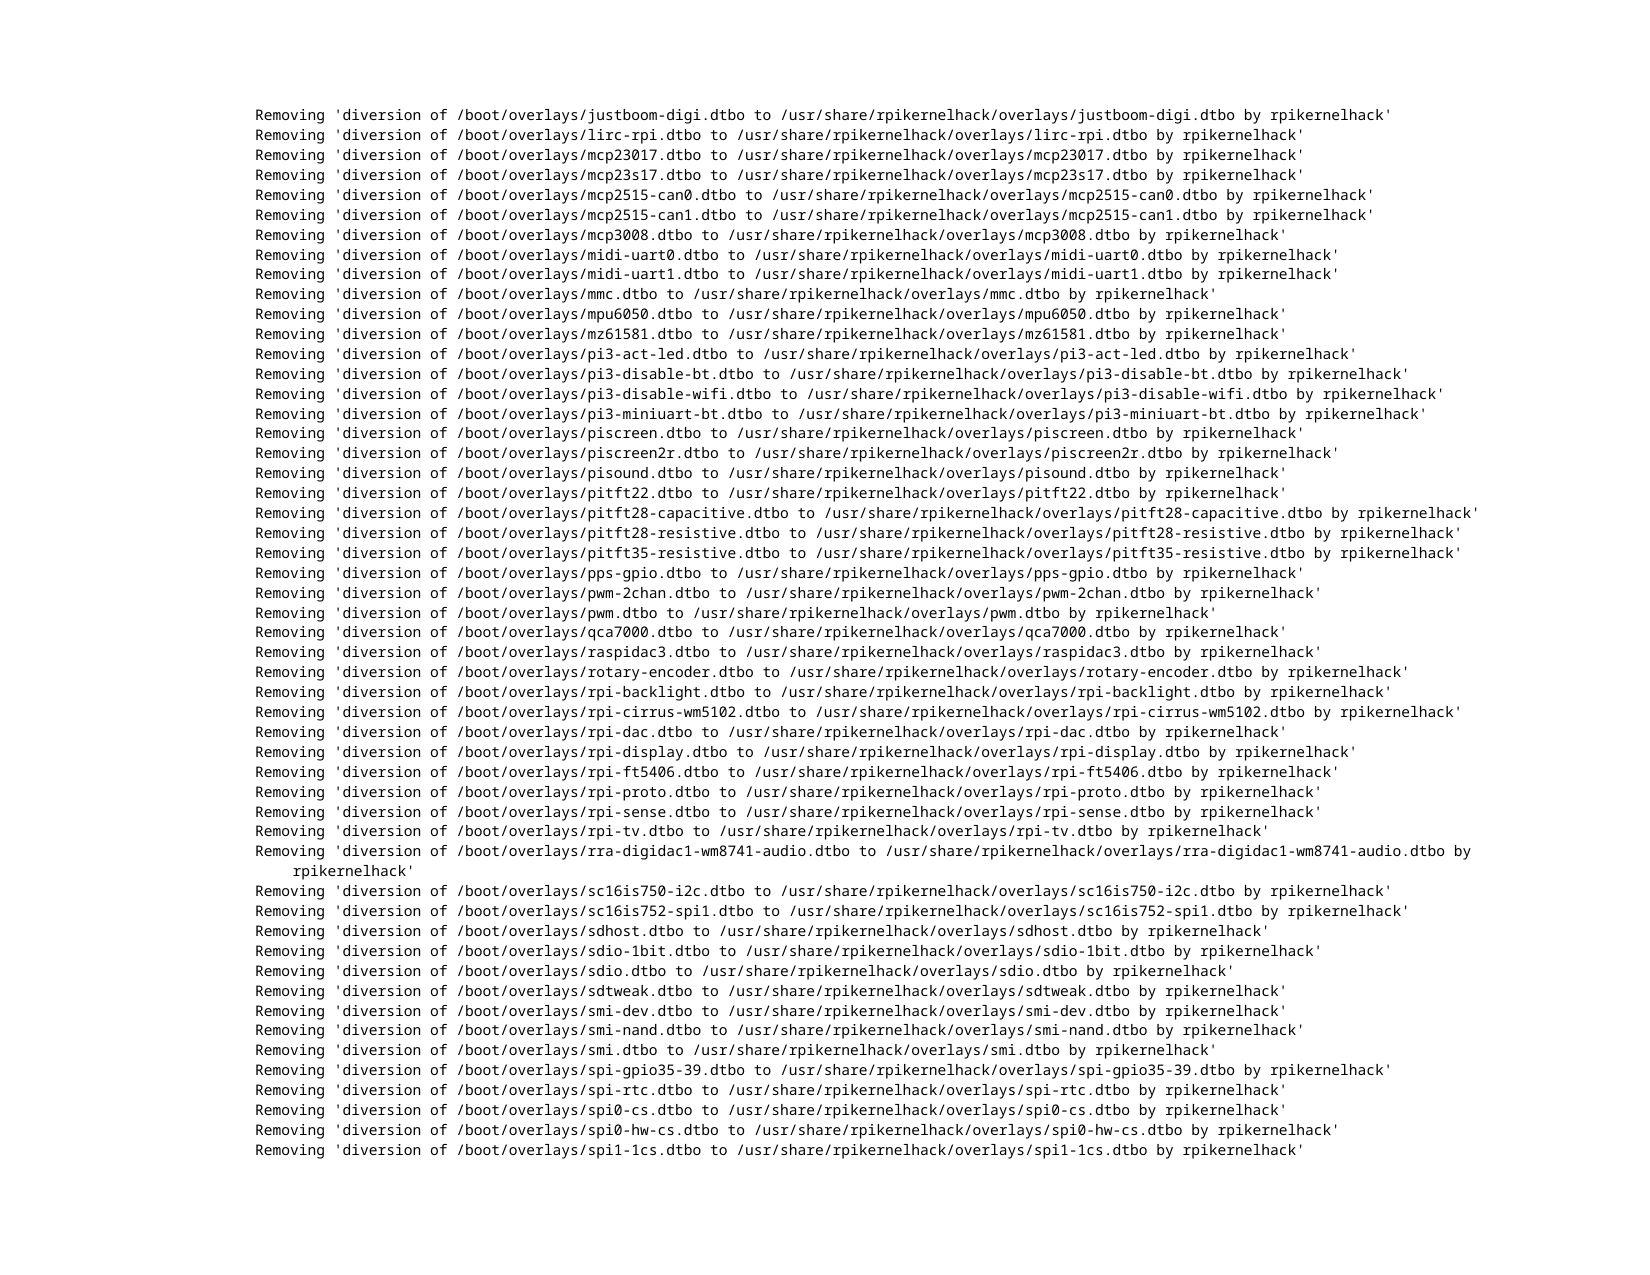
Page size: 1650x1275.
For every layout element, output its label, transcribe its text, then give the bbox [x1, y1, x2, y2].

text Removing 'diversion of /boot/overlays/midi-uart1.dtbo to /usr/share/rpikernelhack/overlays/midi-uart1.dtbo by rpikernelhack' [255, 264, 1545, 284]
text Removing 'diversion of /boot/overlays/rra-digidac1-wm8741-audio.dtbo to /usr/share/rpikernelhack/overlays/rra-digidac1-wm8741-audio.dtbo by rpikernelhack' [255, 841, 1545, 881]
text Removing 'diversion of /boot/overlays/pitft28-capacitive.dtbo to /usr/share/rpikernelhack/overlays/pitft28-capacitive.dtbo by rpikernelhack' [255, 503, 1545, 523]
text Removing 'diversion of /boot/overlays/sc16is752-spi1.dtbo to /usr/share/rpikernelhack/overlays/sc16is752-spi1.dtbo by rpikernelhack' [255, 901, 1545, 921]
text Removing 'diversion of /boot/overlays/spi0-cs.dtbo to /usr/share/rpikernelhack/overlays/spi0-cs.dtbo by rpikernelhack' [255, 1100, 1545, 1120]
text Removing 'diversion of /boot/overlays/midi-uart0.dtbo to /usr/share/rpikernelhack/overlays/midi-uart0.dtbo by rpikernelhack' [255, 244, 1545, 264]
text Removing 'diversion of /boot/overlays/mcp23017.dtbo to /usr/share/rpikernelhack/overlays/mcp23017.dtbo by rpikernelhack' [255, 145, 1545, 165]
text Removing 'diversion of /boot/overlays/pi3-disable-bt.dtbo to /usr/share/rpikernelhack/overlays/pi3-disable-bt.dtbo by rpikernelhack' [255, 364, 1545, 383]
text Removing 'diversion of /boot/overlays/rpi-proto.dtbo to /usr/share/rpikernelhack/overlays/rpi-proto.dtbo by rpikernelhack' [255, 781, 1545, 801]
text Removing 'diversion of /boot/overlays/rotary-encoder.dtbo to /usr/share/rpikernelhack/overlays/rotary-encoder.dtbo by rpikernelhack' [255, 662, 1545, 682]
text Removing 'diversion of /boot/overlays/pps-gpio.dtbo to /usr/share/rpikernelhack/overlays/pps-gpio.dtbo by rpikernelhack' [255, 563, 1545, 582]
text Removing 'diversion of /boot/overlays/pi3-miniuart-bt.dtbo to /usr/share/rpikernelhack/overlays/pi3-miniuart-bt.dtbo by rpikernelhack' [255, 403, 1545, 423]
text Removing 'diversion of /boot/overlays/rpi-tv.dtbo to /usr/share/rpikernelhack/overlays/rpi-tv.dtbo by rpikernelhack' [255, 821, 1545, 841]
text Removing 'diversion of /boot/overlays/sc16is750-i2c.dtbo to /usr/share/rpikernelhack/overlays/sc16is750-i2c.dtbo by rpikernelhack' [255, 881, 1545, 901]
text Removing 'diversion of /boot/overlays/smi-dev.dtbo to /usr/share/rpikernelhack/overlays/smi-dev.dtbo by rpikernelhack' [255, 1000, 1545, 1020]
text Removing 'diversion of /boot/overlays/rpi-ft5406.dtbo to /usr/share/rpikernelhack/overlays/rpi-ft5406.dtbo by rpikernelhack' [255, 762, 1545, 781]
text Removing 'diversion of /boot/overlays/rpi-sense.dtbo to /usr/share/rpikernelhack/overlays/rpi-sense.dtbo by rpikernelhack' [255, 801, 1545, 821]
text Removing 'diversion of /boot/overlays/rpi-display.dtbo to /usr/share/rpikernelhack/overlays/rpi-display.dtbo by rpikernelhack' [255, 742, 1545, 762]
text Removing 'diversion of /boot/overlays/pisound.dtbo to /usr/share/rpikernelhack/overlays/pisound.dtbo by rpikernelhack' [255, 463, 1545, 483]
text Removing 'diversion of /boot/overlays/spi1-1cs.dtbo to /usr/share/rpikernelhack/overlays/spi1-1cs.dtbo by rpikernelhack' [255, 1139, 1545, 1159]
text Removing 'diversion of /boot/overlays/spi-gpio35-39.dtbo to /usr/share/rpikernelhack/overlays/spi-gpio35-39.dtbo by rpikernelhack' [255, 1060, 1545, 1080]
text Removing 'diversion of /boot/overlays/pitft28-resistive.dtbo to /usr/share/rpikernelhack/overlays/pitft28-resistive.dtbo by rpikernelhack' [255, 523, 1545, 543]
text Removing 'diversion of /boot/overlays/piscreen2r.dtbo to /usr/share/rpikernelhack/overlays/piscreen2r.dtbo by rpikernelhack' [255, 443, 1545, 463]
text Removing 'diversion of /boot/overlays/smi.dtbo to /usr/share/rpikernelhack/overlays/smi.dtbo by rpikernelhack' [255, 1040, 1545, 1060]
text Removing 'diversion of /boot/overlays/pwm-2chan.dtbo to /usr/share/rpikernelhack/overlays/pwm-2chan.dtbo by rpikernelhack' [255, 582, 1545, 602]
text Removing 'diversion of /boot/overlays/mcp2515-can1.dtbo to /usr/share/rpikernelhack/overlays/mcp2515-can1.dtbo by rpikernelhack' [255, 204, 1545, 224]
text Removing 'diversion of /boot/overlays/rpi-cirrus-wm5102.dtbo to /usr/share/rpikernelhack/overlays/rpi-cirrus-wm5102.dtbo by rpikernelhack' [255, 702, 1545, 722]
text Removing 'diversion of /boot/overlays/mcp2515-can0.dtbo to /usr/share/rpikernelhack/overlays/mcp2515-can0.dtbo by rpikernelhack' [255, 184, 1545, 204]
text Removing 'diversion of /boot/overlays/pwm.dtbo to /usr/share/rpikernelhack/overlays/pwm.dtbo by rpikernelhack' [255, 602, 1545, 622]
text Removing 'diversion of /boot/overlays/mmc.dtbo to /usr/share/rpikernelhack/overlays/mmc.dtbo by rpikernelhack' [255, 284, 1545, 304]
text Removing 'diversion of /boot/overlays/pi3-act-led.dtbo to /usr/share/rpikernelhack/overlays/pi3-act-led.dtbo by rpikernelhack' [255, 344, 1545, 364]
text Removing 'diversion of /boot/overlays/raspidac3.dtbo to /usr/share/rpikernelhack/overlays/raspidac3.dtbo by rpikernelhack' [255, 642, 1545, 662]
text Removing 'diversion of /boot/overlays/sdtweak.dtbo to /usr/share/rpikernelhack/overlays/sdtweak.dtbo by rpikernelhack' [255, 980, 1545, 1000]
text Removing 'diversion of /boot/overlays/sdio-1bit.dtbo to /usr/share/rpikernelhack/overlays/sdio-1bit.dtbo by rpikernelhack' [255, 941, 1545, 961]
text Removing 'diversion of /boot/overlays/mz61581.dtbo to /usr/share/rpikernelhack/overlays/mz61581.dtbo by rpikernelhack' [255, 324, 1545, 344]
text Removing 'diversion of /boot/overlays/mcp3008.dtbo to /usr/share/rpikernelhack/overlays/mcp3008.dtbo by rpikernelhack' [255, 224, 1545, 244]
text Removing 'diversion of /boot/overlays/mcp23s17.dtbo to /usr/share/rpikernelhack/overlays/mcp23s17.dtbo by rpikernelhack' [255, 165, 1545, 184]
text Removing 'diversion of /boot/overlays/sdhost.dtbo to /usr/share/rpikernelhack/overlays/sdhost.dtbo by rpikernelhack' [255, 921, 1545, 941]
text Removing 'diversion of /boot/overlays/rpi-backlight.dtbo to /usr/share/rpikernelhack/overlays/rpi-backlight.dtbo by rpikernelhack' [255, 682, 1545, 702]
text Removing 'diversion of /boot/overlays/rpi-dac.dtbo to /usr/share/rpikernelhack/overlays/rpi-dac.dtbo by rpikernelhack' [255, 722, 1545, 742]
text Removing 'diversion of /boot/overlays/pitft22.dtbo to /usr/share/rpikernelhack/overlays/pitft22.dtbo by rpikernelhack' [255, 483, 1545, 503]
text Removing 'diversion of /boot/overlays/mpu6050.dtbo to /usr/share/rpikernelhack/overlays/mpu6050.dtbo by rpikernelhack' [255, 304, 1545, 324]
text Removing 'diversion of /boot/overlays/qca7000.dtbo to /usr/share/rpikernelhack/overlays/qca7000.dtbo by rpikernelhack' [255, 622, 1545, 642]
text Removing 'diversion of /boot/overlays/sdio.dtbo to /usr/share/rpikernelhack/overlays/sdio.dtbo by rpikernelhack' [255, 961, 1545, 980]
text Removing 'diversion of /boot/overlays/spi0-hw-cs.dtbo to /usr/share/rpikernelhack/overlays/spi0-hw-cs.dtbo by rpikernelhack' [255, 1120, 1545, 1139]
text Removing 'diversion of /boot/overlays/piscreen.dtbo to /usr/share/rpikernelhack/overlays/piscreen.dtbo by rpikernelhack' [255, 423, 1545, 443]
text Removing 'diversion of /boot/overlays/lirc-rpi.dtbo to /usr/share/rpikernelhack/overlays/lirc-rpi.dtbo by rpikernelhack' [255, 125, 1545, 145]
text Removing 'diversion of /boot/overlays/pi3-disable-wifi.dtbo to /usr/share/rpikernelhack/overlays/pi3-disable-wifi.dtbo by rpikernelhack' [255, 383, 1545, 403]
text Removing 'diversion of /boot/overlays/spi-rtc.dtbo to /usr/share/rpikernelhack/overlays/spi-rtc.dtbo by rpikernelhack' [255, 1080, 1545, 1100]
text Removing 'diversion of /boot/overlays/smi-nand.dtbo to /usr/share/rpikernelhack/overlays/smi-nand.dtbo by rpikernelhack' [255, 1020, 1545, 1040]
text Removing 'diversion of /boot/overlays/pitft35-resistive.dtbo to /usr/share/rpikernelhack/overlays/pitft35-resistive.dtbo by rpikernelhack' [255, 543, 1545, 563]
text Removing 'diversion of /boot/overlays/justboom-digi.dtbo to /usr/share/rpikernelhack/overlays/justboom-digi.dtbo by rpikernelhack' [255, 105, 1545, 125]
